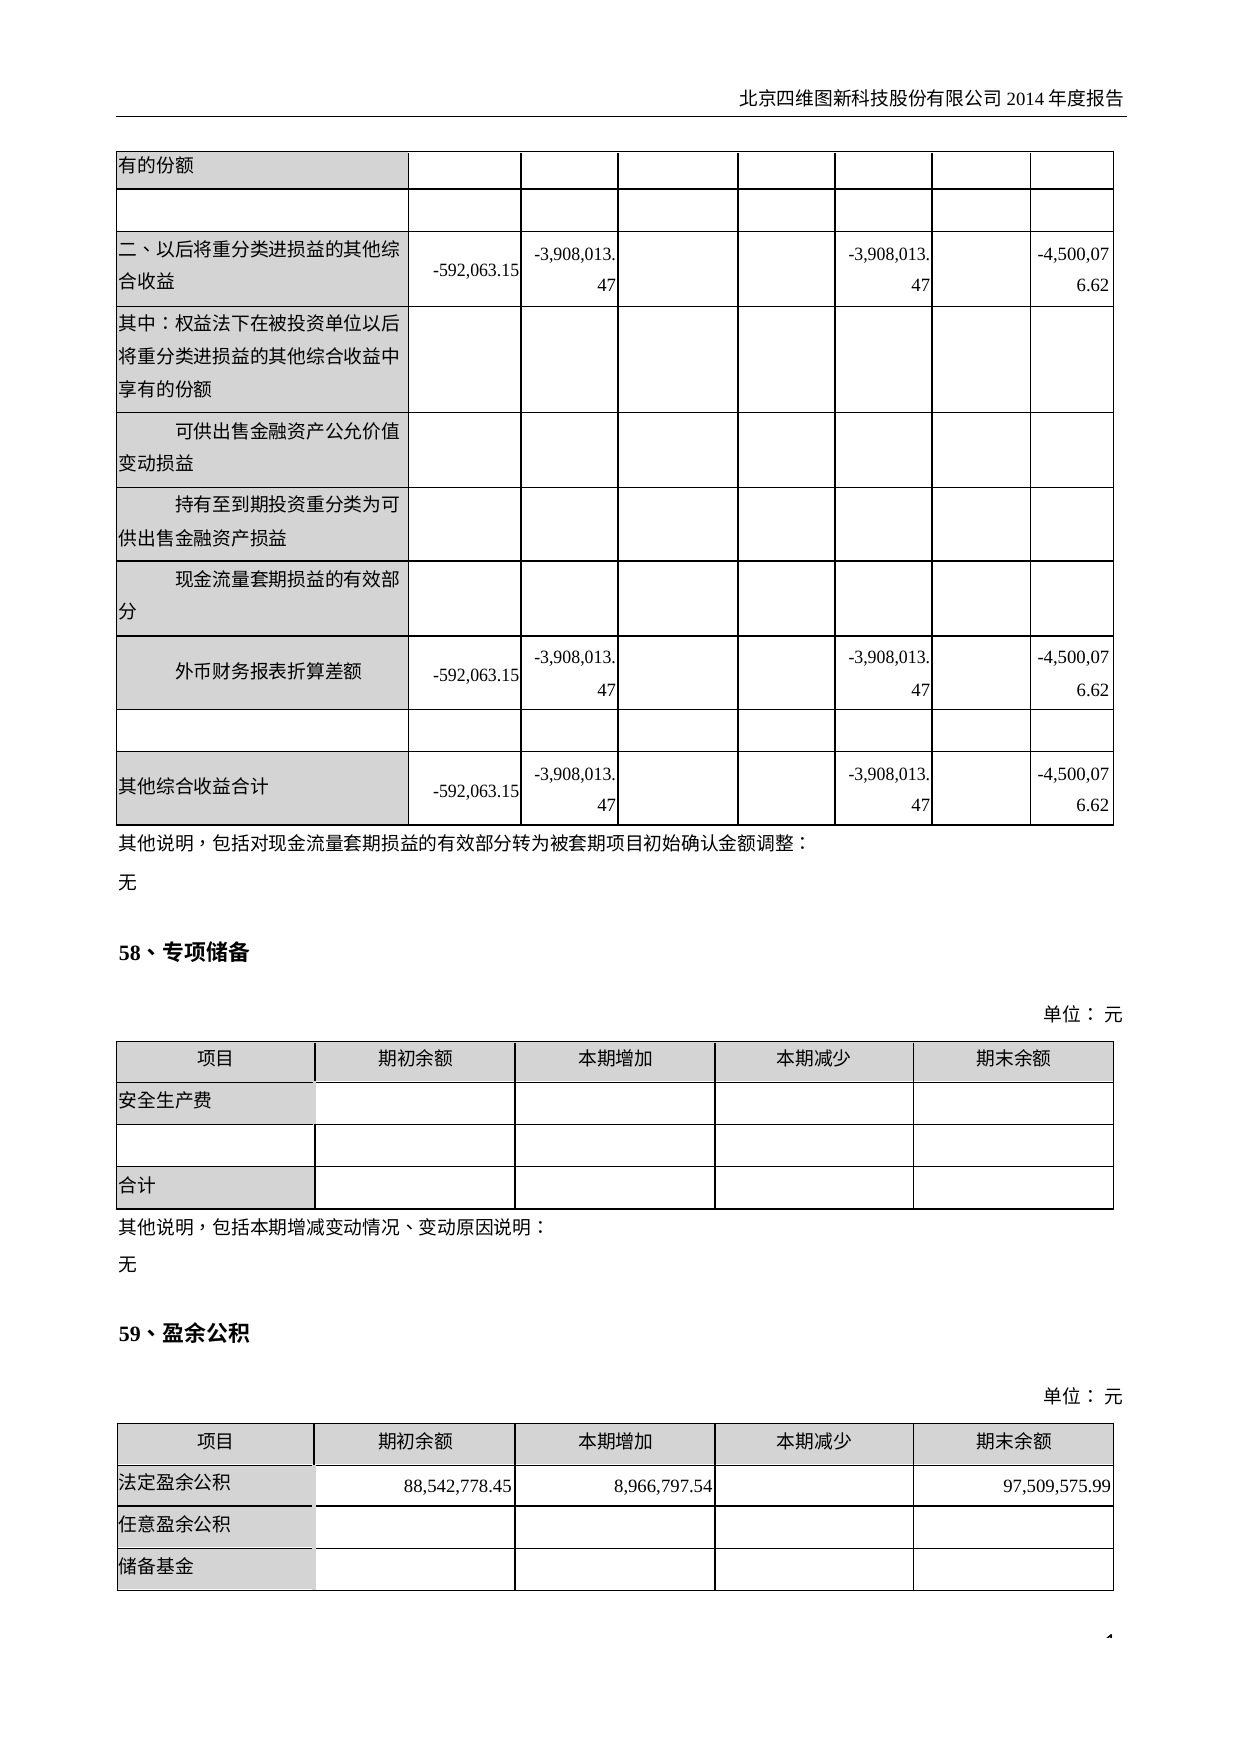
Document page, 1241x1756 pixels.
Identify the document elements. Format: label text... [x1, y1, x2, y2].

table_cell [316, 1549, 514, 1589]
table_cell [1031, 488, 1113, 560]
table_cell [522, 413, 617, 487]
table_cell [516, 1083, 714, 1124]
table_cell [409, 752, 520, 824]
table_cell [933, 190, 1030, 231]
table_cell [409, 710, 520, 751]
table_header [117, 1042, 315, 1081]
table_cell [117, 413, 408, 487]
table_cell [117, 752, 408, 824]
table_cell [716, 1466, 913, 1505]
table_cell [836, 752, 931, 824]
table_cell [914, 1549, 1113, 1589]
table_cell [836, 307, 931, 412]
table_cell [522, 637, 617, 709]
text 单位： 元 [104, 1383, 1123, 1409]
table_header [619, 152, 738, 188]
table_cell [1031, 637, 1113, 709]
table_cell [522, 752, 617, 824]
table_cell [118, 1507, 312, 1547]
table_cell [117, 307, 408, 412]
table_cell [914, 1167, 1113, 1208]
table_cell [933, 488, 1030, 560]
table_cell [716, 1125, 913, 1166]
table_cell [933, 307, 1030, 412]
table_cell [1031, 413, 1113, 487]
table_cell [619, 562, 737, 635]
text 其他说明，包括本期增减变动情况、变动原因说明： 无 [119, 1214, 552, 1277]
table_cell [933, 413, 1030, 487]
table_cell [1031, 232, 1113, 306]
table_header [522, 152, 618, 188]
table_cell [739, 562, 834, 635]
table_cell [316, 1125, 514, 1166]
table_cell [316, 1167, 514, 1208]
text 59、盈余公积 [119, 1318, 1138, 1348]
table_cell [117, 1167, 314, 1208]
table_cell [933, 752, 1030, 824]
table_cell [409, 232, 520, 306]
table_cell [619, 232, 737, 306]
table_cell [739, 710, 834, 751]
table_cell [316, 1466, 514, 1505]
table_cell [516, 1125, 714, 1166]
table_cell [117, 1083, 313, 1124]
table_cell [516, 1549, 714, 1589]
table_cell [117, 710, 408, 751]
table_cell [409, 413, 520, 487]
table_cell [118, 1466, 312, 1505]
text 单位： 元 [104, 1002, 1123, 1027]
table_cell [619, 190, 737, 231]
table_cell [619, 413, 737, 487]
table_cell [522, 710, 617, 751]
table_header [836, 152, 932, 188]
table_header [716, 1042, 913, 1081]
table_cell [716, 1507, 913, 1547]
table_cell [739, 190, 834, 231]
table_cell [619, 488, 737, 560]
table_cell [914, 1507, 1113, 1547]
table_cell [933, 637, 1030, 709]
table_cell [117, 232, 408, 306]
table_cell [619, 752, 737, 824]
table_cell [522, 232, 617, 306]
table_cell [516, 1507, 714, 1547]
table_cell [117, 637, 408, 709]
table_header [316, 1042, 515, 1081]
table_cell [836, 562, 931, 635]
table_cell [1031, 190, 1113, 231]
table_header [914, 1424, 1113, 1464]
text 58、专项储备 [119, 937, 1138, 966]
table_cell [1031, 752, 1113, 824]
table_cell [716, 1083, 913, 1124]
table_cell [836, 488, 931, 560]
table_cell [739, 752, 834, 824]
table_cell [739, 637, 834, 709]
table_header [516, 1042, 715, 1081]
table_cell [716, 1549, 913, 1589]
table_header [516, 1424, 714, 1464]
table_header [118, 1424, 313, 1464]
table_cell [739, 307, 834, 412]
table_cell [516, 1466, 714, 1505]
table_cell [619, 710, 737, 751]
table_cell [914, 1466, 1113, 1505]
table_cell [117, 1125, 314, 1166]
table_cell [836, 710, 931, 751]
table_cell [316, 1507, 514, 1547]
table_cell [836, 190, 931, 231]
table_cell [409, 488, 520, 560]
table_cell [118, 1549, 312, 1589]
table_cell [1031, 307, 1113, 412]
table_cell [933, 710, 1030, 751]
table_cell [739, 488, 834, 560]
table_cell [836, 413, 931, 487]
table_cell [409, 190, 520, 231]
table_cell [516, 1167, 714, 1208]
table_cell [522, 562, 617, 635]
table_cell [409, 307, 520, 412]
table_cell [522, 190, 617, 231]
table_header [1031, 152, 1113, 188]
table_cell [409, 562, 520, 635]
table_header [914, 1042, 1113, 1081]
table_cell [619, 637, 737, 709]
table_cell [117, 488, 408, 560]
text 其他说明，包括对现金流量套期损益的有效部分转为被套期项目初始确认金额调整： 无 [119, 830, 814, 895]
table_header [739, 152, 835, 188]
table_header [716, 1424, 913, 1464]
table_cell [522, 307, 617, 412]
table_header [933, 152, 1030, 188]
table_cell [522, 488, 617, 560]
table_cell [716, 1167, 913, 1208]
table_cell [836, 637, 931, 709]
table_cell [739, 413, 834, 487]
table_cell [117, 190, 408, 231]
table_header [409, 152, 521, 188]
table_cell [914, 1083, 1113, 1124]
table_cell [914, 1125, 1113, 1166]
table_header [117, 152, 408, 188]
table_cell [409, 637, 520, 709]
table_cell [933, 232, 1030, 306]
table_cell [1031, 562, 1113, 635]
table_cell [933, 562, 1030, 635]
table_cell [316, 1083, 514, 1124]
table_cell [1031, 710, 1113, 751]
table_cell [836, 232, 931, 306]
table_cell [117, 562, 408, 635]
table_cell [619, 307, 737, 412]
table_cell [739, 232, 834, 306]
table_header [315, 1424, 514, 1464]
